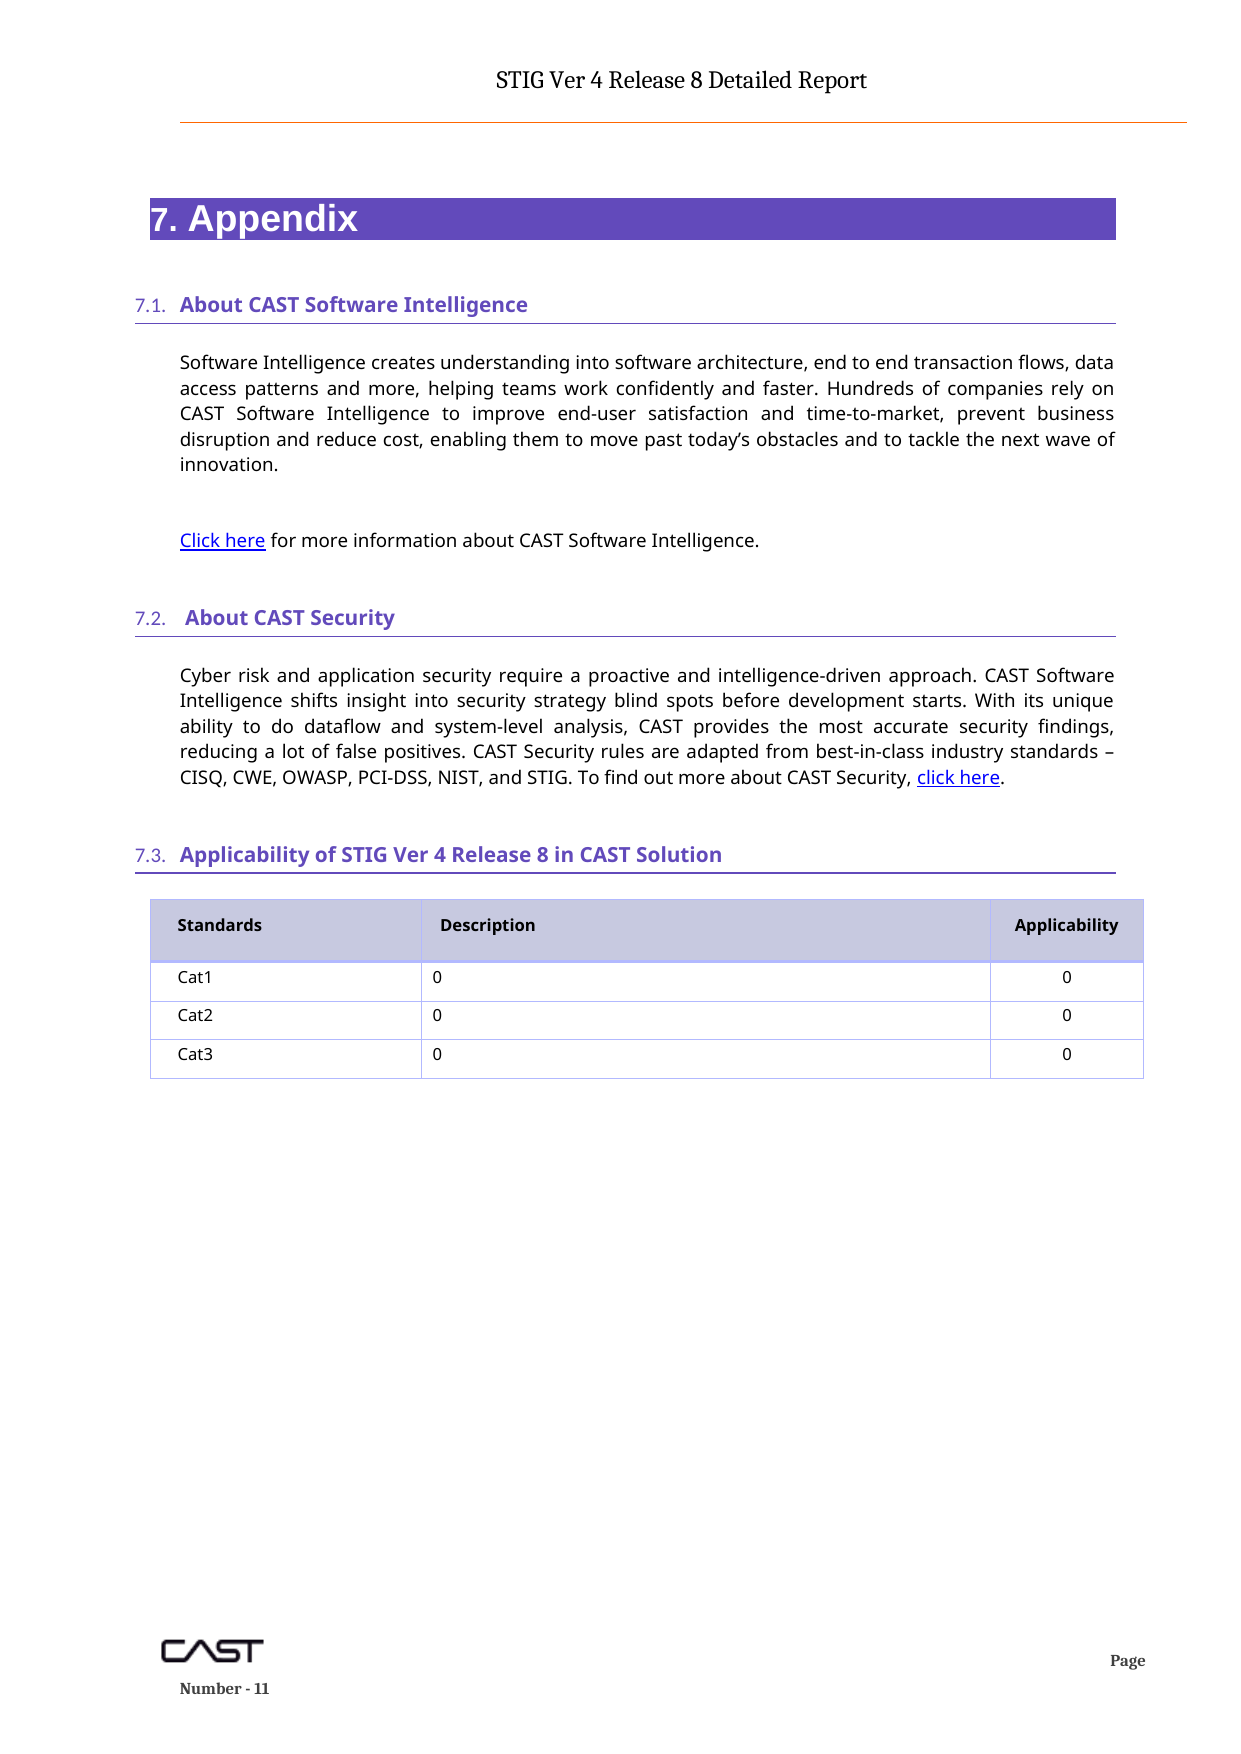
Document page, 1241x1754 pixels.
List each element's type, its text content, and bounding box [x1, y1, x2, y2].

table_cell 0 [991, 1002, 1143, 1039]
subtitle About CAST Software Intelligence [134, 290, 1116, 324]
text Software Intelligence creates understanding into software architecture, end to end transaction flows, data access patterns and more, helping teams work confidently and faster. Hundreds of companies rely on CAST Software Intelligence to improve end-user satisfaction and time-to-market, prevent business disruption and reduce cost, enabling them to move past today’s obstacles and to tackle the next wave of innovation. [179, 349, 1116, 477]
table_cell Cat3 [151, 1040, 421, 1078]
table_cell 0 [422, 1040, 990, 1078]
table_cell Cat1 [151, 963, 421, 1001]
subtitle Applicability of STIG Ver 4 Release 8 in CAST Solution [134, 840, 1116, 874]
picture [150, 1628, 274, 1673]
table_cell 0 [422, 963, 990, 1001]
table_cell 0 [991, 1040, 1143, 1078]
text Cyber risk and application security require a proactive and intelligence-driven approach. CAST Software Intelligence shifts insight into security strategy blind spots before development starts. With its unique ability to do dataflow and system-level analysis, CAST provides the most accurate security findings, reducing a lot of false positives. CAST Security rules are adapted from best-in-class industry standards – CISQ, CWE, OWASP, PCI-DSS, NIST, and STIG. To find out more about CAST Security, click here. [179, 662, 1116, 790]
subtitle About CAST Security [134, 603, 1116, 637]
table_header Description [422, 900, 990, 960]
subtitle Appendix [150, 198, 1116, 240]
table_cell 0 [991, 963, 1143, 1001]
table_header Applicability [991, 900, 1143, 960]
table_cell 0 [422, 1002, 990, 1039]
text Click here for more information about CAST Software Intelligence. [179, 527, 1116, 553]
table_cell Cat2 [151, 1002, 421, 1039]
table_header Standards [151, 900, 421, 960]
